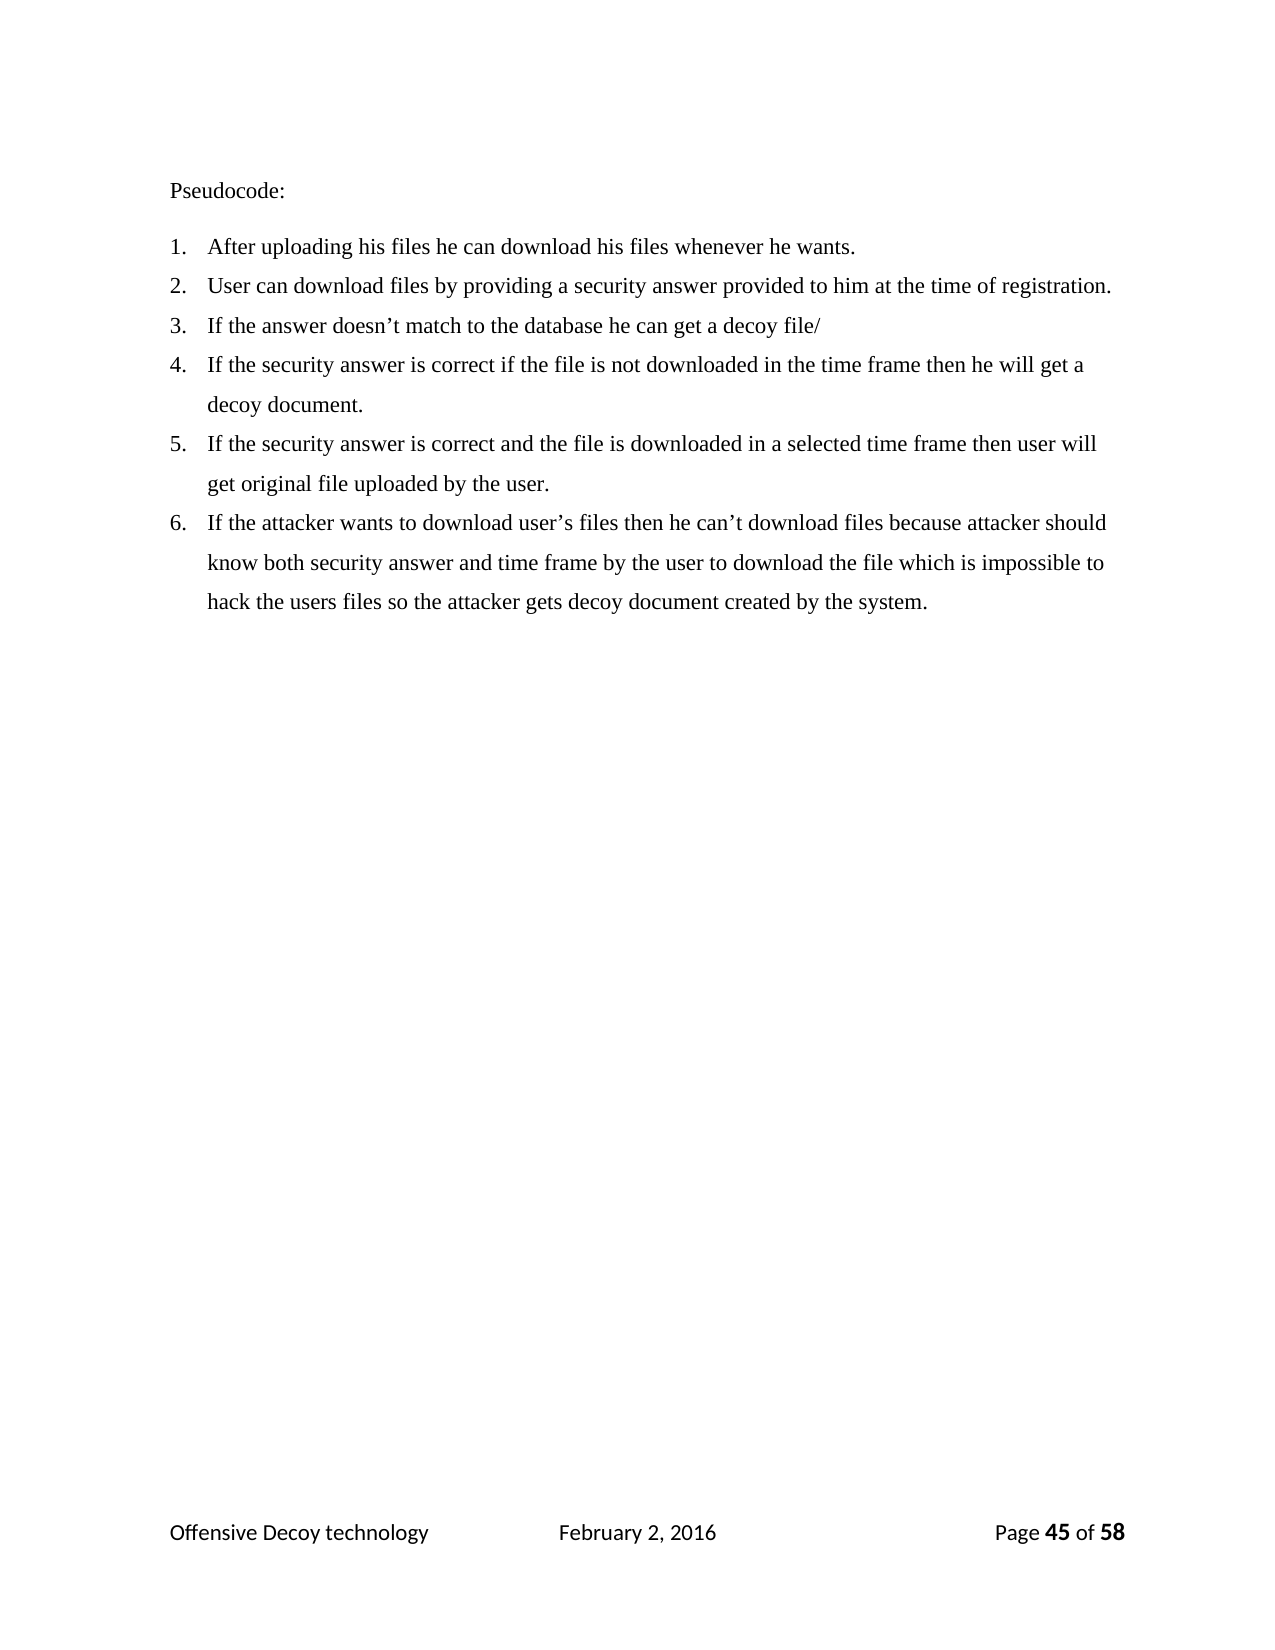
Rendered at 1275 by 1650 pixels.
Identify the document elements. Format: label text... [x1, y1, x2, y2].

list If the security answer is correct if the file is not downloaded in the time frame then he will get a decoy document. [169, 352, 1125, 417]
list After uploading his files he can download his files whenever he wants. [169, 233, 1125, 259]
list If the attacker wants to download user’s files then he can’t download files because attacker should know both security answer and time frame by the user to download the file which is impossible to hack the users files so the attacker gets decoy document created by the system. [169, 509, 1125, 615]
list If the security answer is correct and the file is downloaded in a selected time frame then user will get original file uploaded by the user. [169, 431, 1125, 496]
list If the answer doesn’t match to the database he can get a decoy file/ [169, 312, 1125, 338]
text Pseudocode: [169, 177, 1125, 203]
list User can download files by providing a security answer provided to him at the time of registration. [169, 273, 1125, 299]
